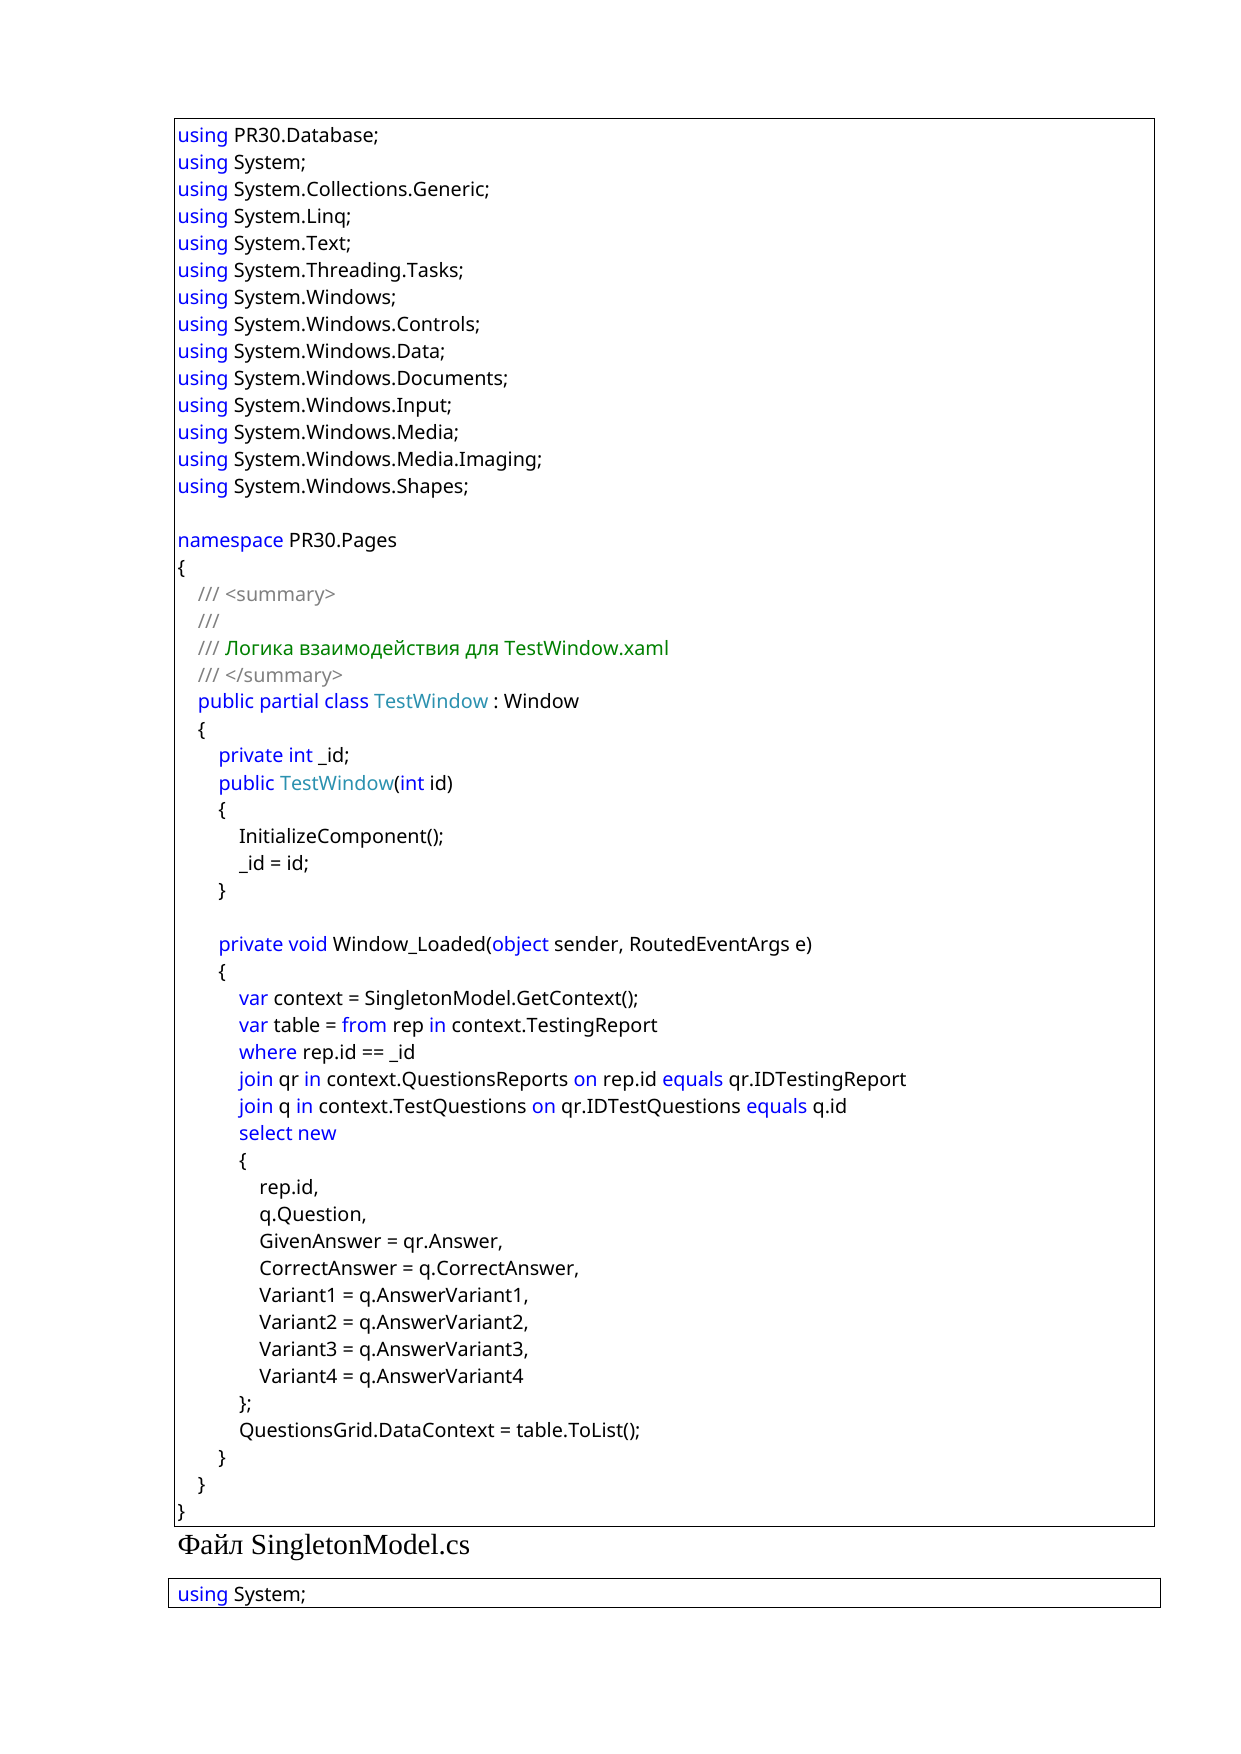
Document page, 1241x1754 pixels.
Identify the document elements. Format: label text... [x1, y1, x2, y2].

text using System.Windows.Controls; [177, 310, 1152, 337]
text } [177, 877, 1152, 904]
text var table = from rep in context.TestingReport [177, 1012, 1152, 1038]
text using System.Windows.Shapes; [177, 472, 1152, 499]
text /// <summary> [177, 580, 1152, 607]
text GivenAnswer = qr.Answer, [177, 1227, 1152, 1254]
text join q in context.TestQuestions on qr.IDTestQuestions equals q.id [177, 1092, 1152, 1119]
text public partial class TestWindow : Window [177, 688, 1152, 715]
text using System.Threading.Tasks; [177, 256, 1152, 283]
text using System; [177, 148, 1152, 175]
text using PR30.Database; [175, 119, 1154, 148]
text using System.Windows.Media.Imaging; [177, 445, 1152, 472]
text _id = id; [177, 850, 1152, 877]
text using System.Text; [177, 229, 1152, 256]
text select new [177, 1119, 1152, 1146]
text public TestWindow(int id) [177, 769, 1152, 796]
text QuestionsGrid.DataContext = table.ToList(); [177, 1416, 1152, 1443]
text private void Window_Loaded(object sender, RoutedEventArgs e) [177, 931, 1152, 958]
text /// [177, 607, 1152, 634]
text using System; [169, 1579, 1160, 1607]
text { [177, 796, 1152, 823]
text Variant3 = q.AnswerVariant3, [177, 1335, 1152, 1362]
text /// Логика взаимодействия для TestWindow.xaml [177, 634, 1152, 661]
text using System.Windows.Input; [177, 391, 1152, 418]
text using System.Windows; [177, 283, 1152, 310]
text { [177, 553, 1152, 580]
text rep.id, [177, 1173, 1152, 1200]
text using System.Collections.Generic; [177, 175, 1152, 202]
text using System.Linq; [177, 202, 1152, 229]
text { [177, 1146, 1152, 1173]
text { [177, 958, 1152, 984]
text Файл SingletonModel.cs [177, 1527, 1152, 1561]
text } [175, 1494, 1154, 1526]
text using System.Windows.Media; [177, 418, 1152, 445]
text join qr in context.QuestionsReports on rep.id equals qr.IDTestingReport [177, 1066, 1152, 1092]
text private int _id; [177, 742, 1152, 769]
text InitializeComponent(); [177, 823, 1152, 850]
text where rep.id == _id [177, 1038, 1152, 1066]
text Variant4 = q.AnswerVariant4 [177, 1362, 1152, 1389]
text using System.Windows.Data; [177, 337, 1152, 364]
text } [177, 1443, 1152, 1470]
text }; [177, 1389, 1152, 1416]
text q.Question, [177, 1200, 1152, 1227]
text namespace PR30.Pages [177, 526, 1152, 553]
text /// </summary> [177, 661, 1152, 688]
text { [177, 715, 1152, 742]
text Variant2 = q.AnswerVariant2, [177, 1308, 1152, 1335]
text Variant1 = q.AnswerVariant1, [177, 1281, 1152, 1308]
text CorrectAnswer = q.CorrectAnswer, [177, 1254, 1152, 1281]
text } [177, 1470, 1152, 1494]
text var context = SingletonModel.GetContext(); [177, 984, 1152, 1012]
text using System.Windows.Documents; [177, 364, 1152, 391]
